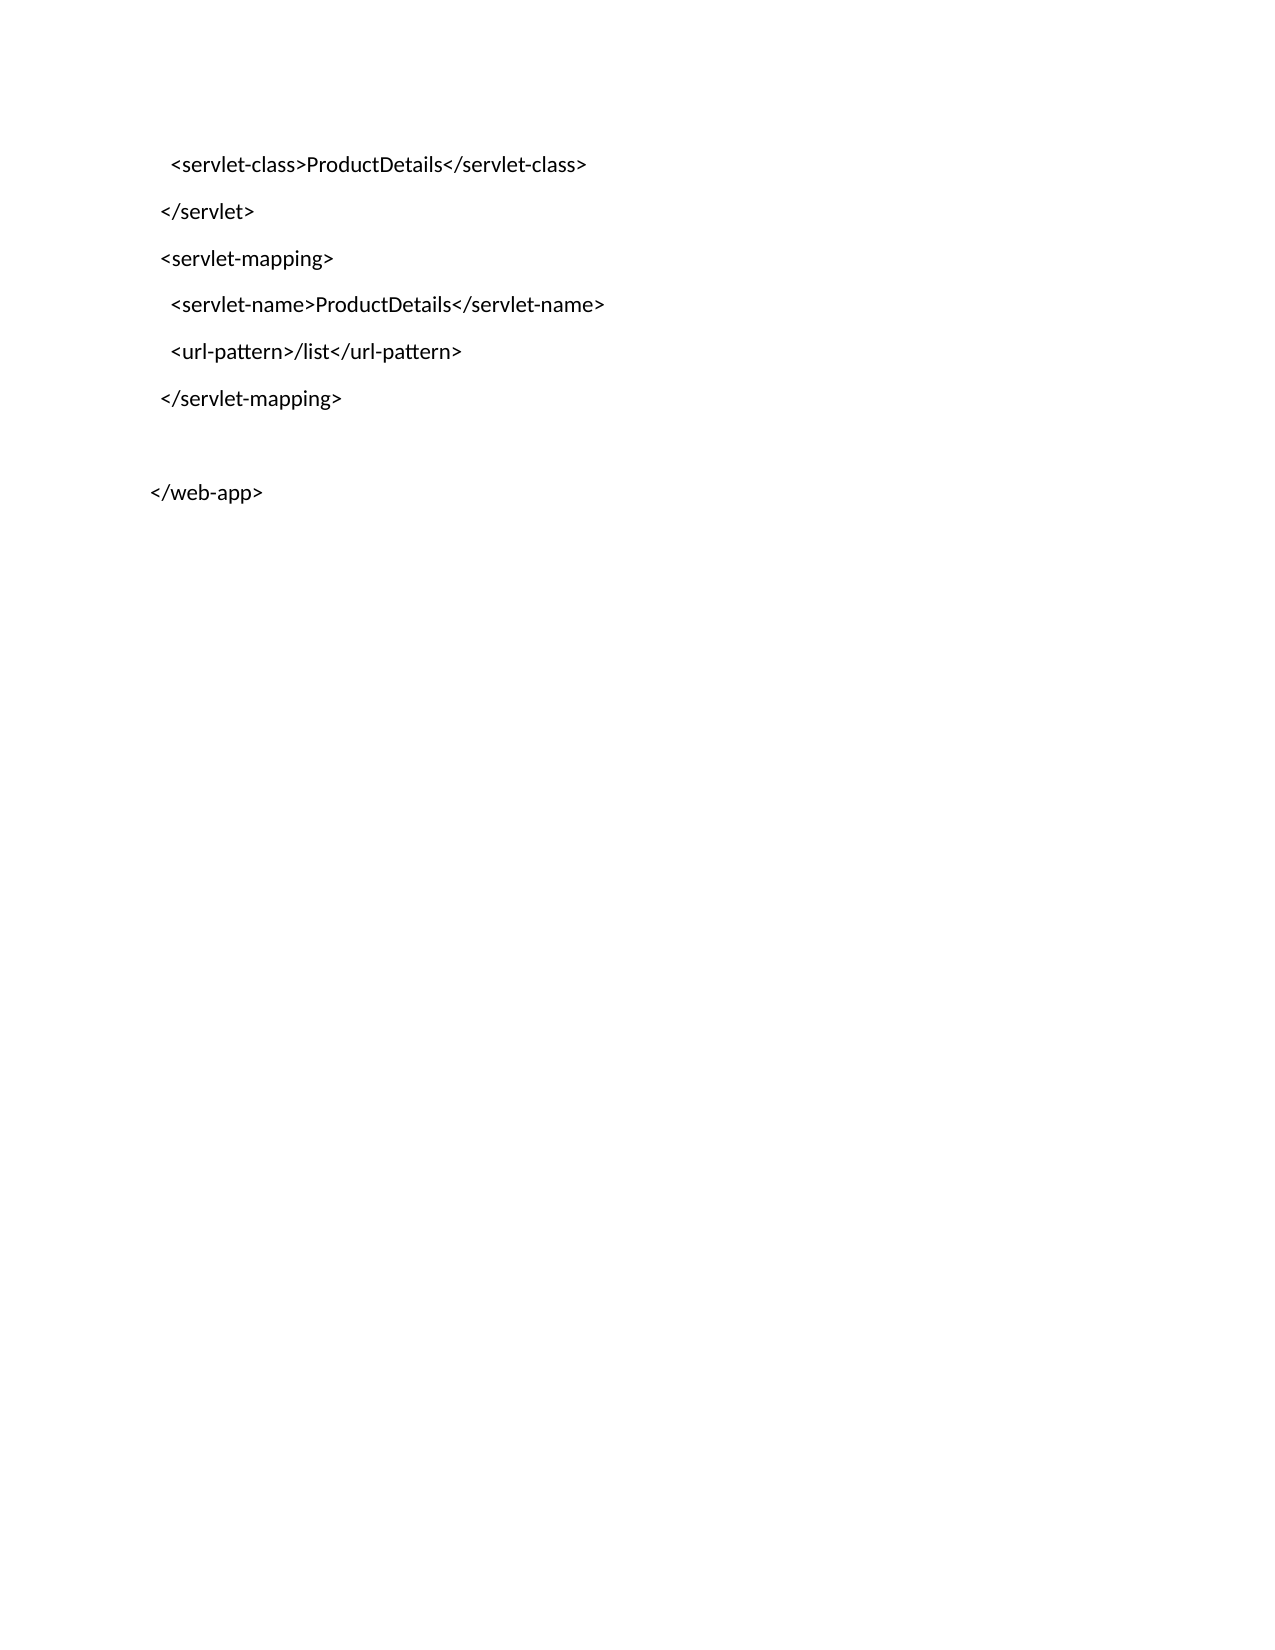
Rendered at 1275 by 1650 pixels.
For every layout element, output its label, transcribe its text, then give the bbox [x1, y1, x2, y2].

text <url-pattern>/list</url-pattern> [150, 337, 1125, 366]
text <servlet-mapping> [150, 244, 1125, 272]
text </servlet> [150, 197, 1125, 225]
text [150, 291, 1125, 319]
text </servlet-mapping> [150, 384, 1125, 412]
text <servlet-class>ProductDetails</servlet-class> [150, 150, 1125, 178]
text </web-app> [150, 478, 1125, 506]
